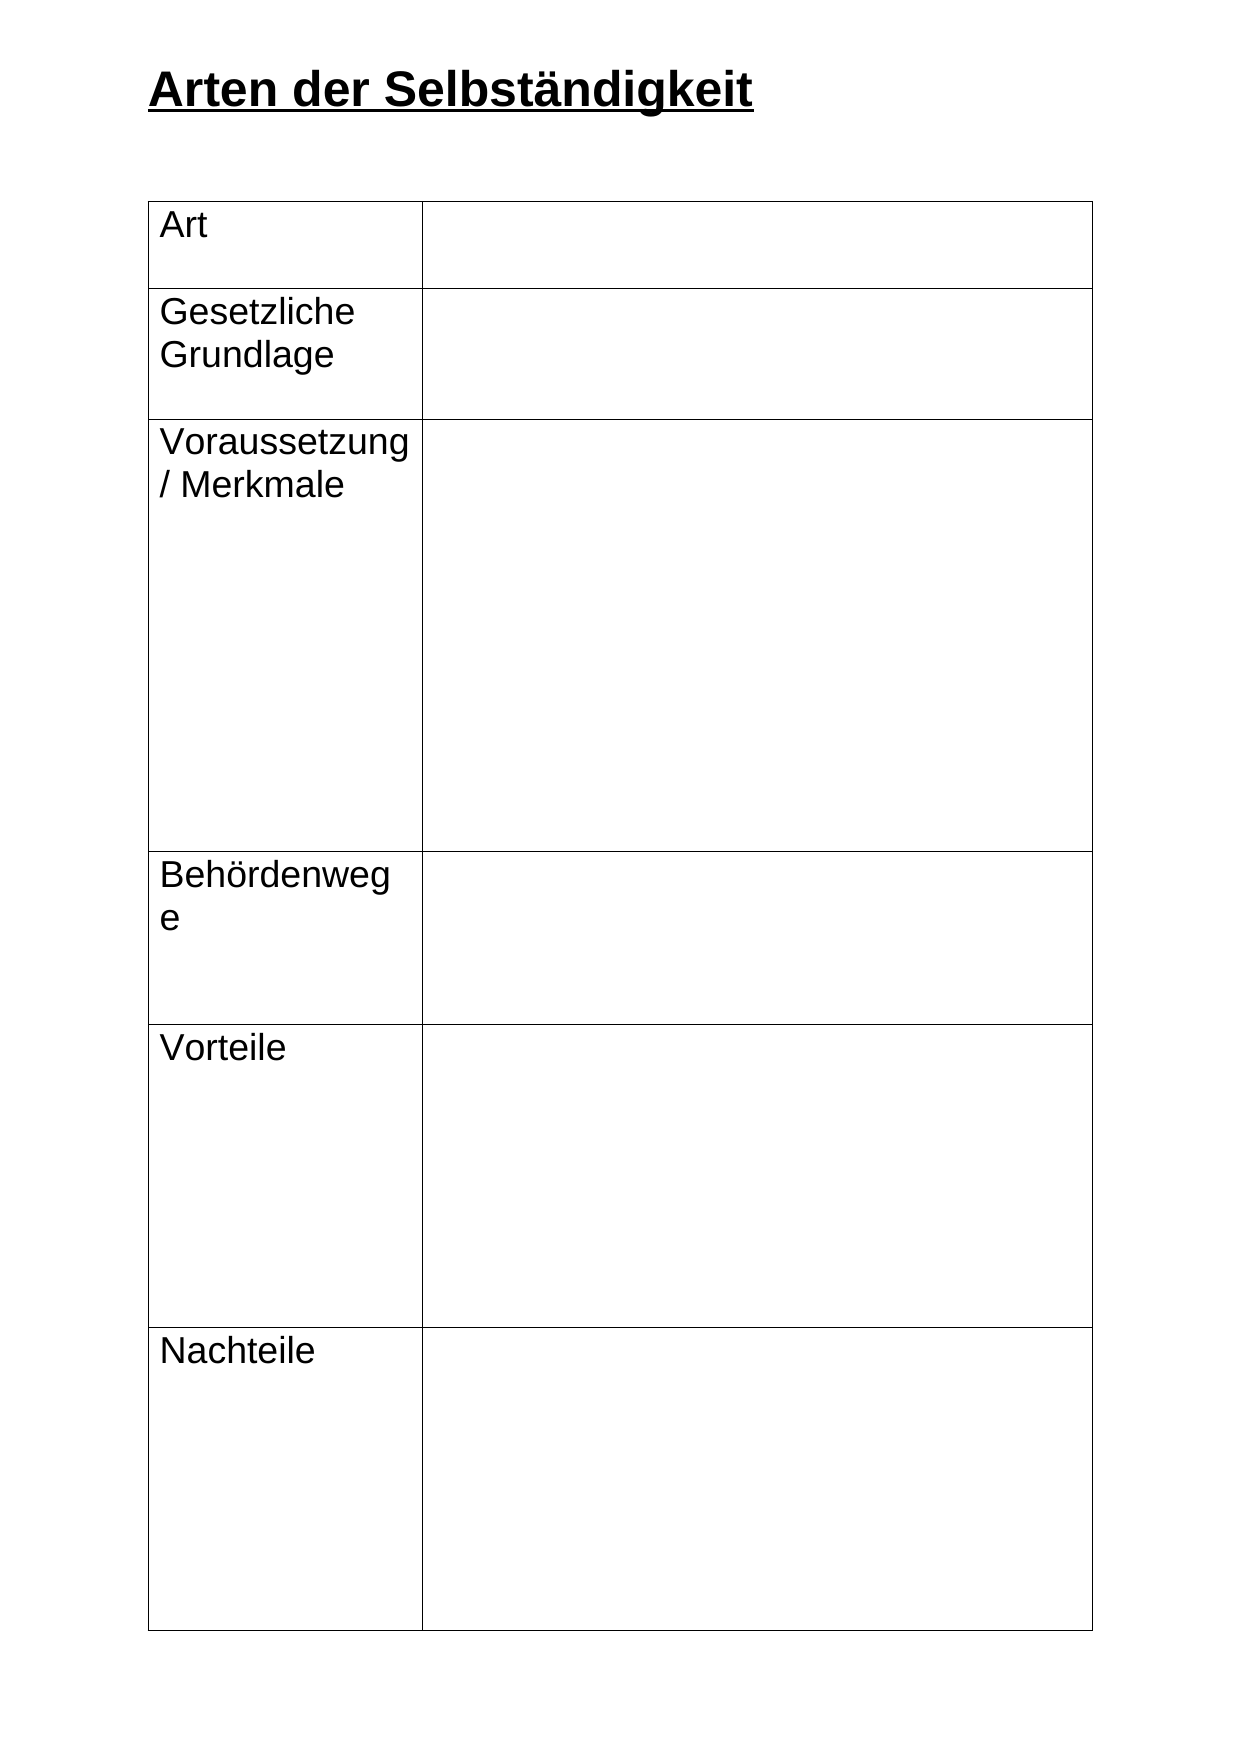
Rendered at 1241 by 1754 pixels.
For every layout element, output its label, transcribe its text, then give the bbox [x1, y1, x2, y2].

table_cell Nachteile [149, 1328, 422, 1630]
table_header Art [149, 202, 422, 288]
table_cell [423, 289, 1092, 418]
text Arten der Selbständigkeit [148, 59, 1093, 117]
table_cell [423, 420, 1092, 851]
table_header [423, 202, 1092, 288]
table_cell [423, 1025, 1092, 1327]
table_cell Voraussetzung / Merkmale [149, 420, 422, 851]
table_cell Behördenwege [149, 852, 422, 1024]
table_cell Gesetzliche Grundlage [149, 289, 422, 418]
table_cell Vorteile [149, 1025, 422, 1327]
table_cell [423, 852, 1092, 1024]
table_cell [423, 1328, 1092, 1630]
